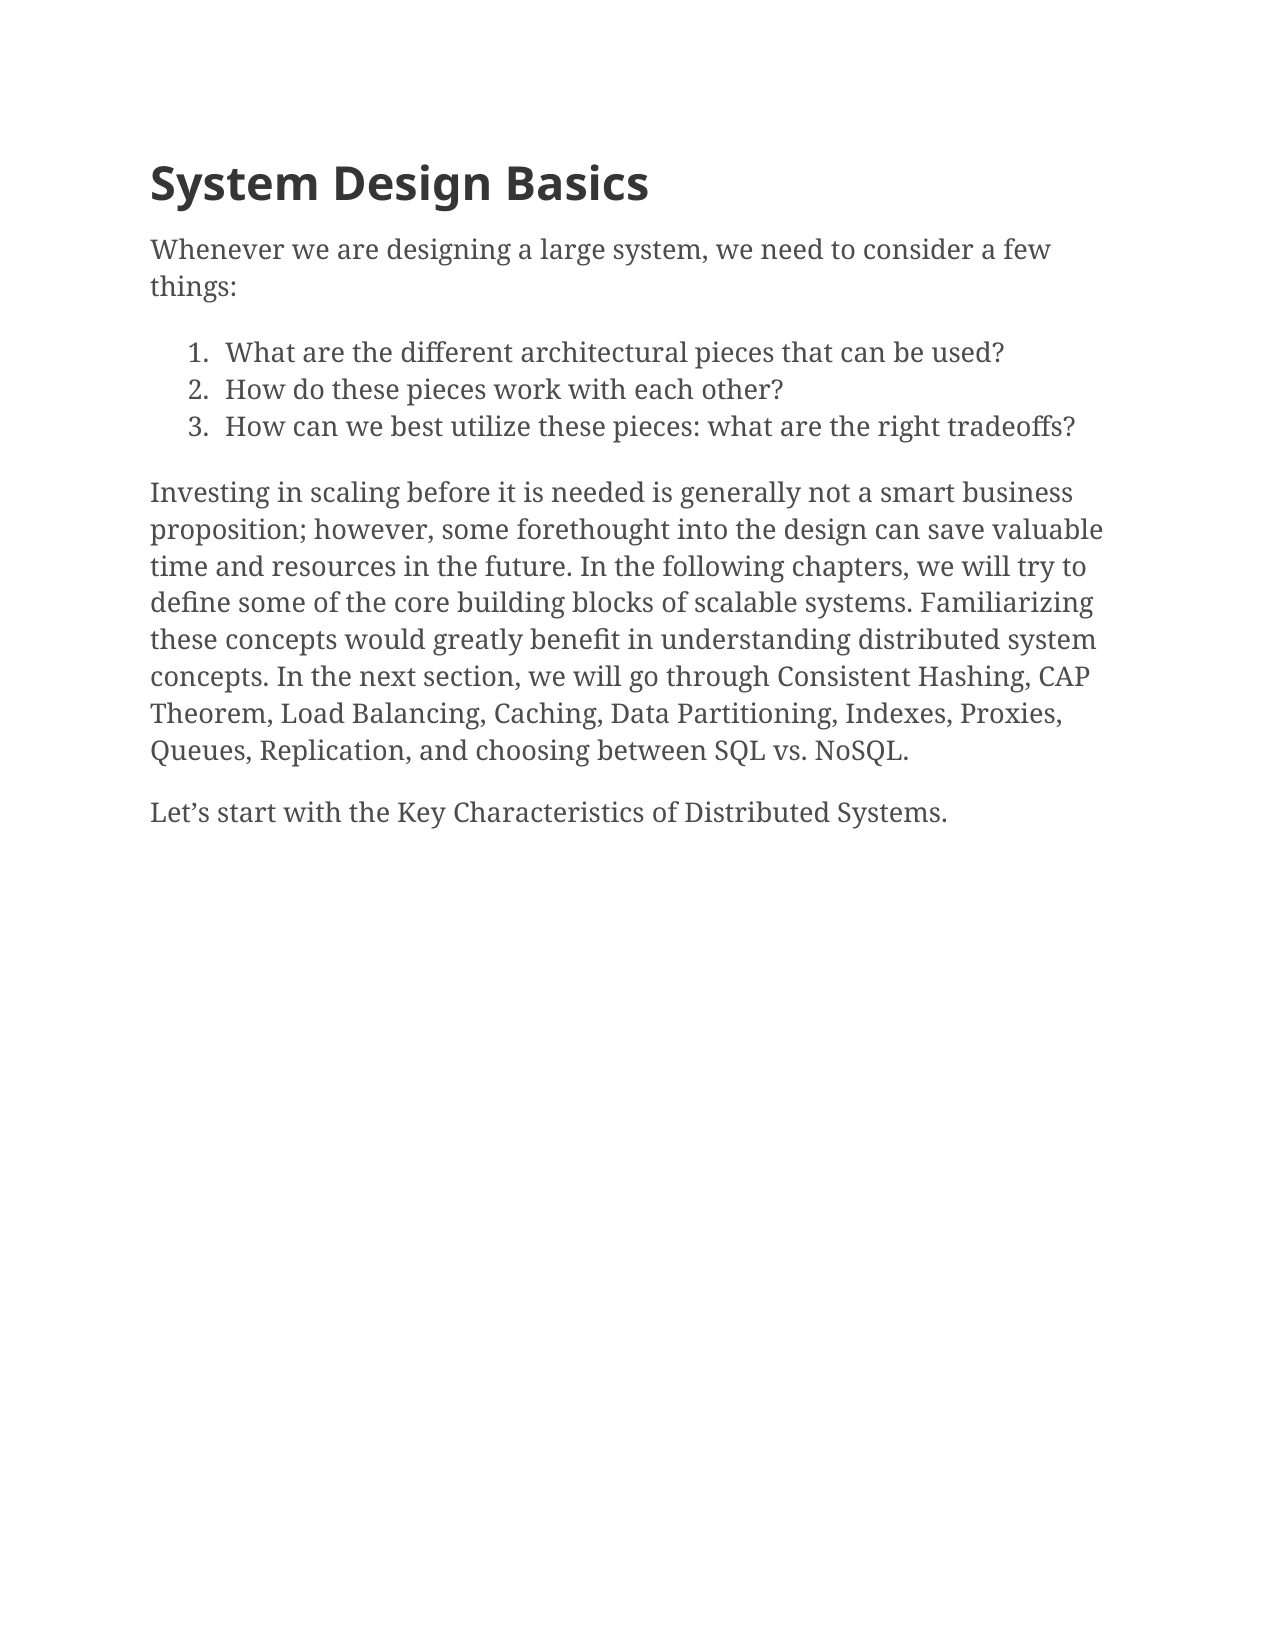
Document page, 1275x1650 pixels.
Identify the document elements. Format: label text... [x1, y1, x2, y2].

text Whenever we are designing a large system, we need to consider a few things: [150, 231, 1125, 304]
list How can we best utilize these pieces: what are the right tradeoffs? [187, 407, 1125, 444]
list What are the different architectural pieces that can be used? [187, 333, 1125, 370]
text System Design Basics [150, 150, 1031, 214]
text Investing in scaling before it is needed is generally not a smart business proposition; however, some forethought into the design can save valuable time and resources in the future. In the following chapters, we will try to define some of the core building blocks of scalable systems. Familiarizing these concepts would greatly benefit in understanding distributed system concepts. In the next section, we will go through Consistent Hashing, CAP Theorem, Load Balancing, Caching, Data Partitioning, Indexes, Proxies, Queues, Replication, and choosing between SQL vs. NoSQL. [150, 473, 1125, 768]
text Let’s start with the Key Characteristics of Distributed Systems. [150, 793, 1125, 830]
list How do these pieces work with each other? [187, 370, 1125, 407]
